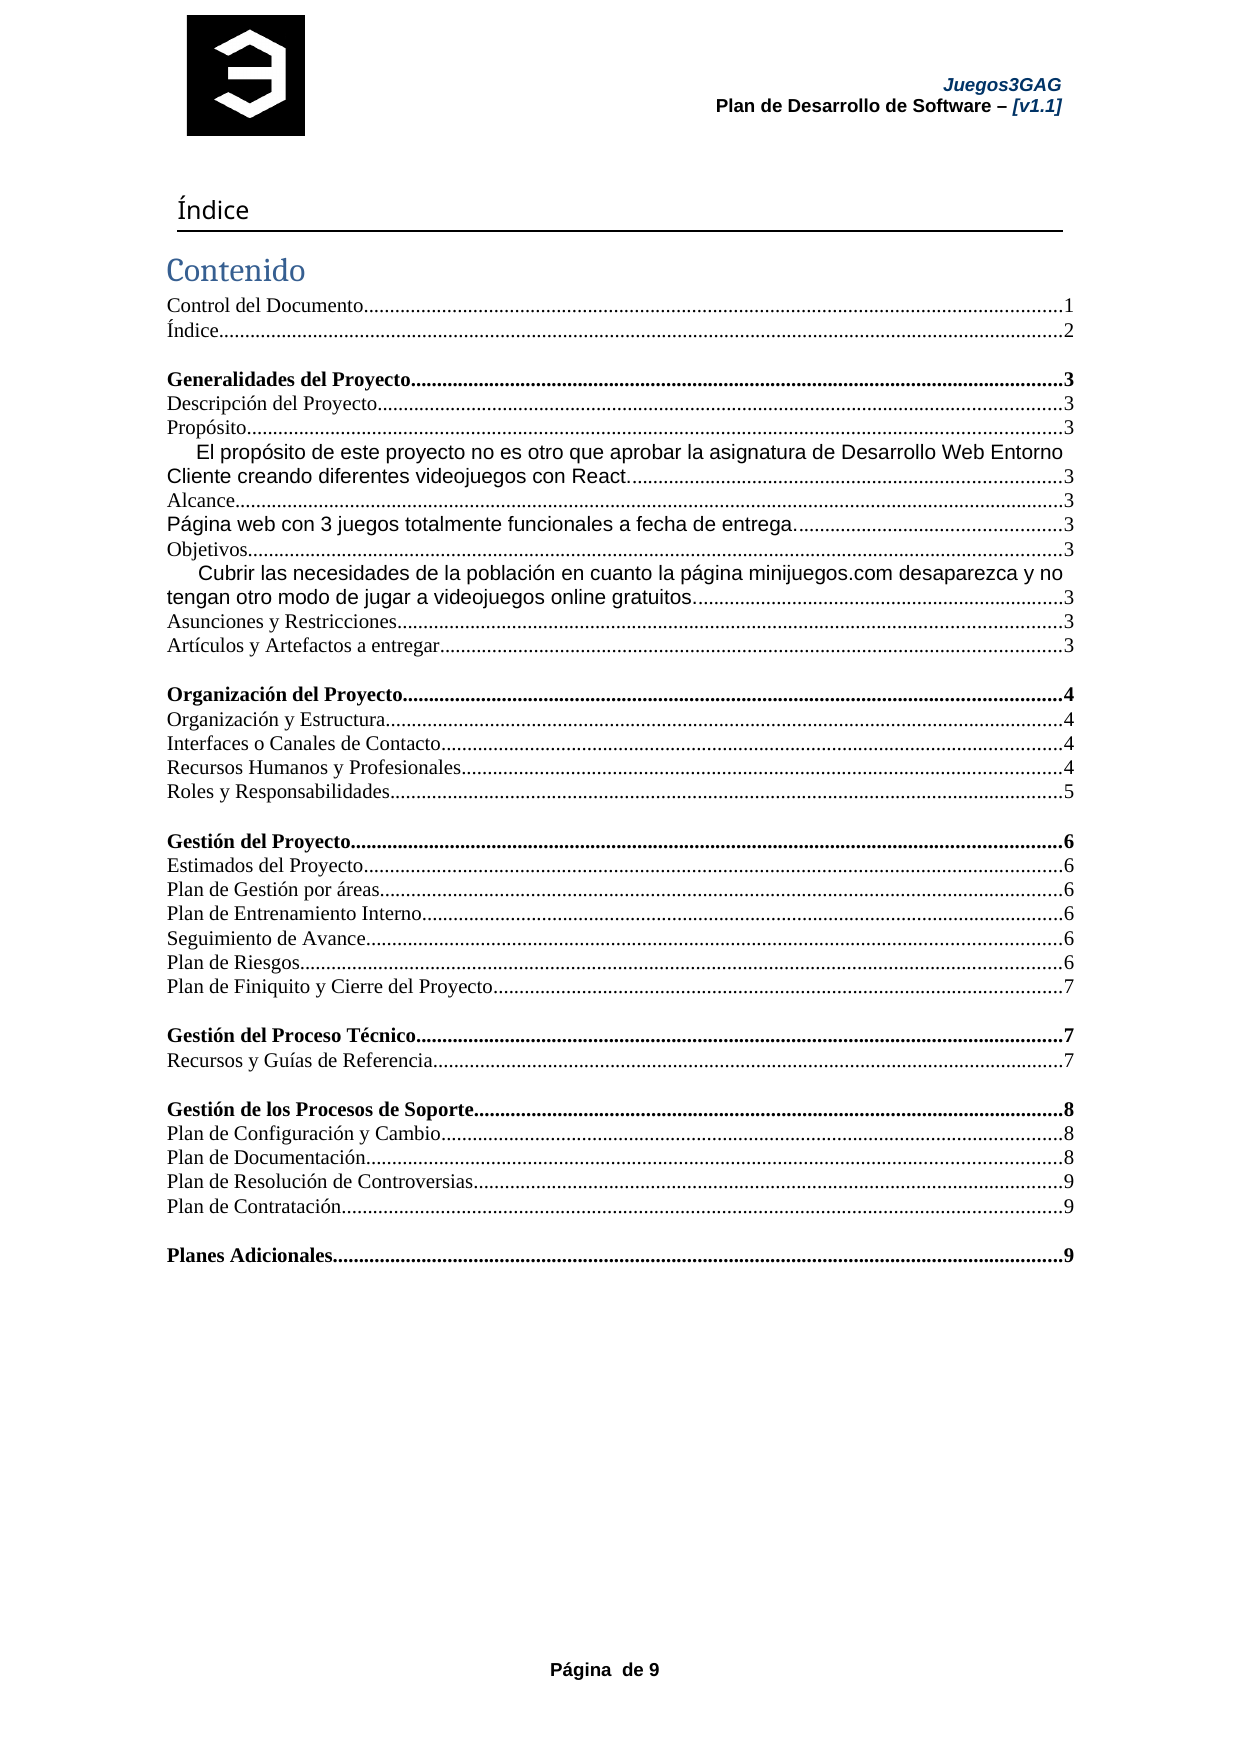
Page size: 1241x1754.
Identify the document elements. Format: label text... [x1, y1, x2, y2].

subtitle Índice [177, 193, 1076, 227]
picture [186, 15, 305, 134]
